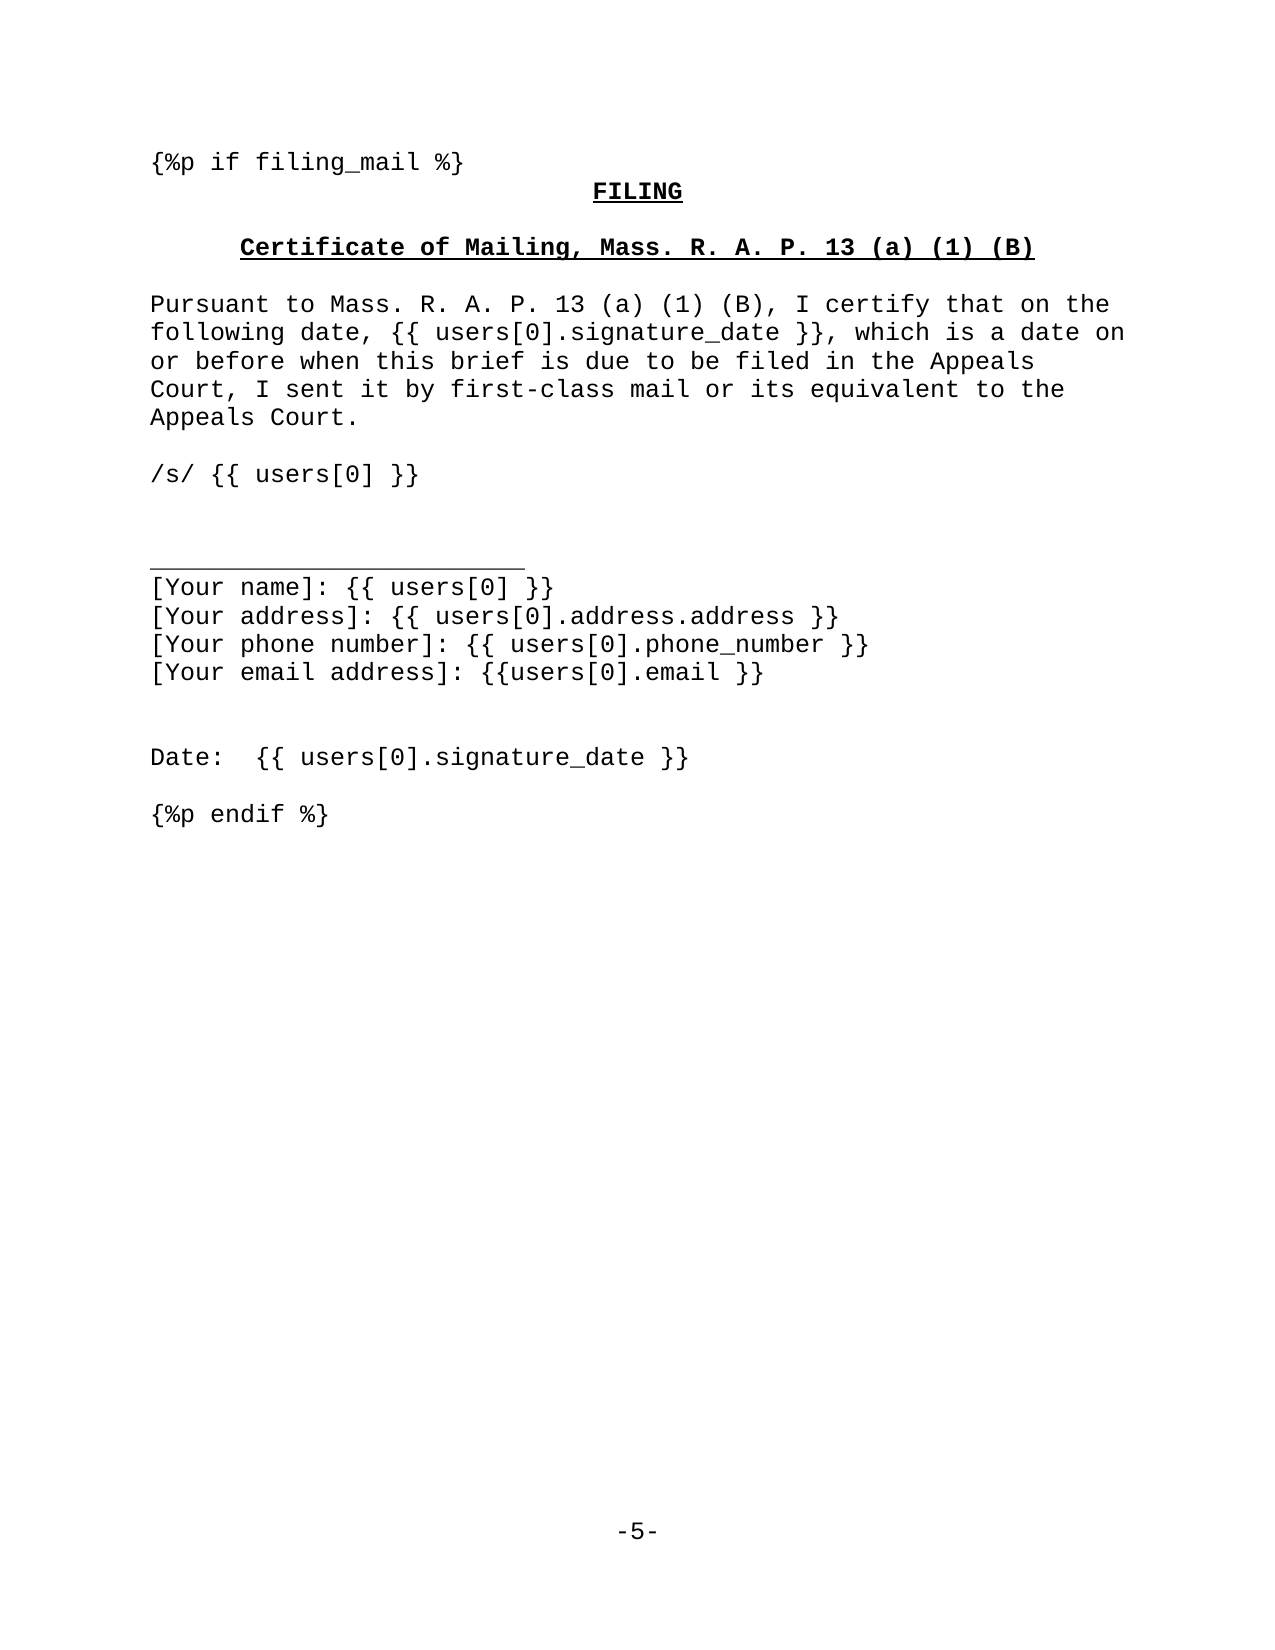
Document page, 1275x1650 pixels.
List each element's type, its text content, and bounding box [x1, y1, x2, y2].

text Certificate of Mailing, Mass. R. A. P. 13 (a) (1) (B) [150, 235, 1125, 263]
text /s/ {{ users[0] }} [150, 462, 1125, 490]
text {%p if filing_mail %} [150, 150, 1125, 178]
text _________________________ [150, 547, 1125, 575]
text Date: {{ users[0].signature_date }} [150, 745, 1125, 773]
text [Your email address]: {{users[0].email }} [150, 660, 1125, 688]
text FILING [150, 178, 1125, 207]
text {%p endif %} [150, 802, 1125, 830]
text [Your address]: {{ users[0].address.address }} [150, 603, 1125, 632]
text Pursuant to Mass. R. A. P. 13 (a) (1) (B), I certify that on the following date, {{ users[0].signature_date }}, which is a date on or before when this brief is due to be filed in the Appeals Court, I sent it by first-class mail or its equivalent to the Appeals Court. [150, 292, 1125, 433]
text [Your phone number]: {{ users[0].phone_number }} [150, 632, 1125, 660]
text [Your name]: {{ users[0] }} [150, 575, 1125, 603]
